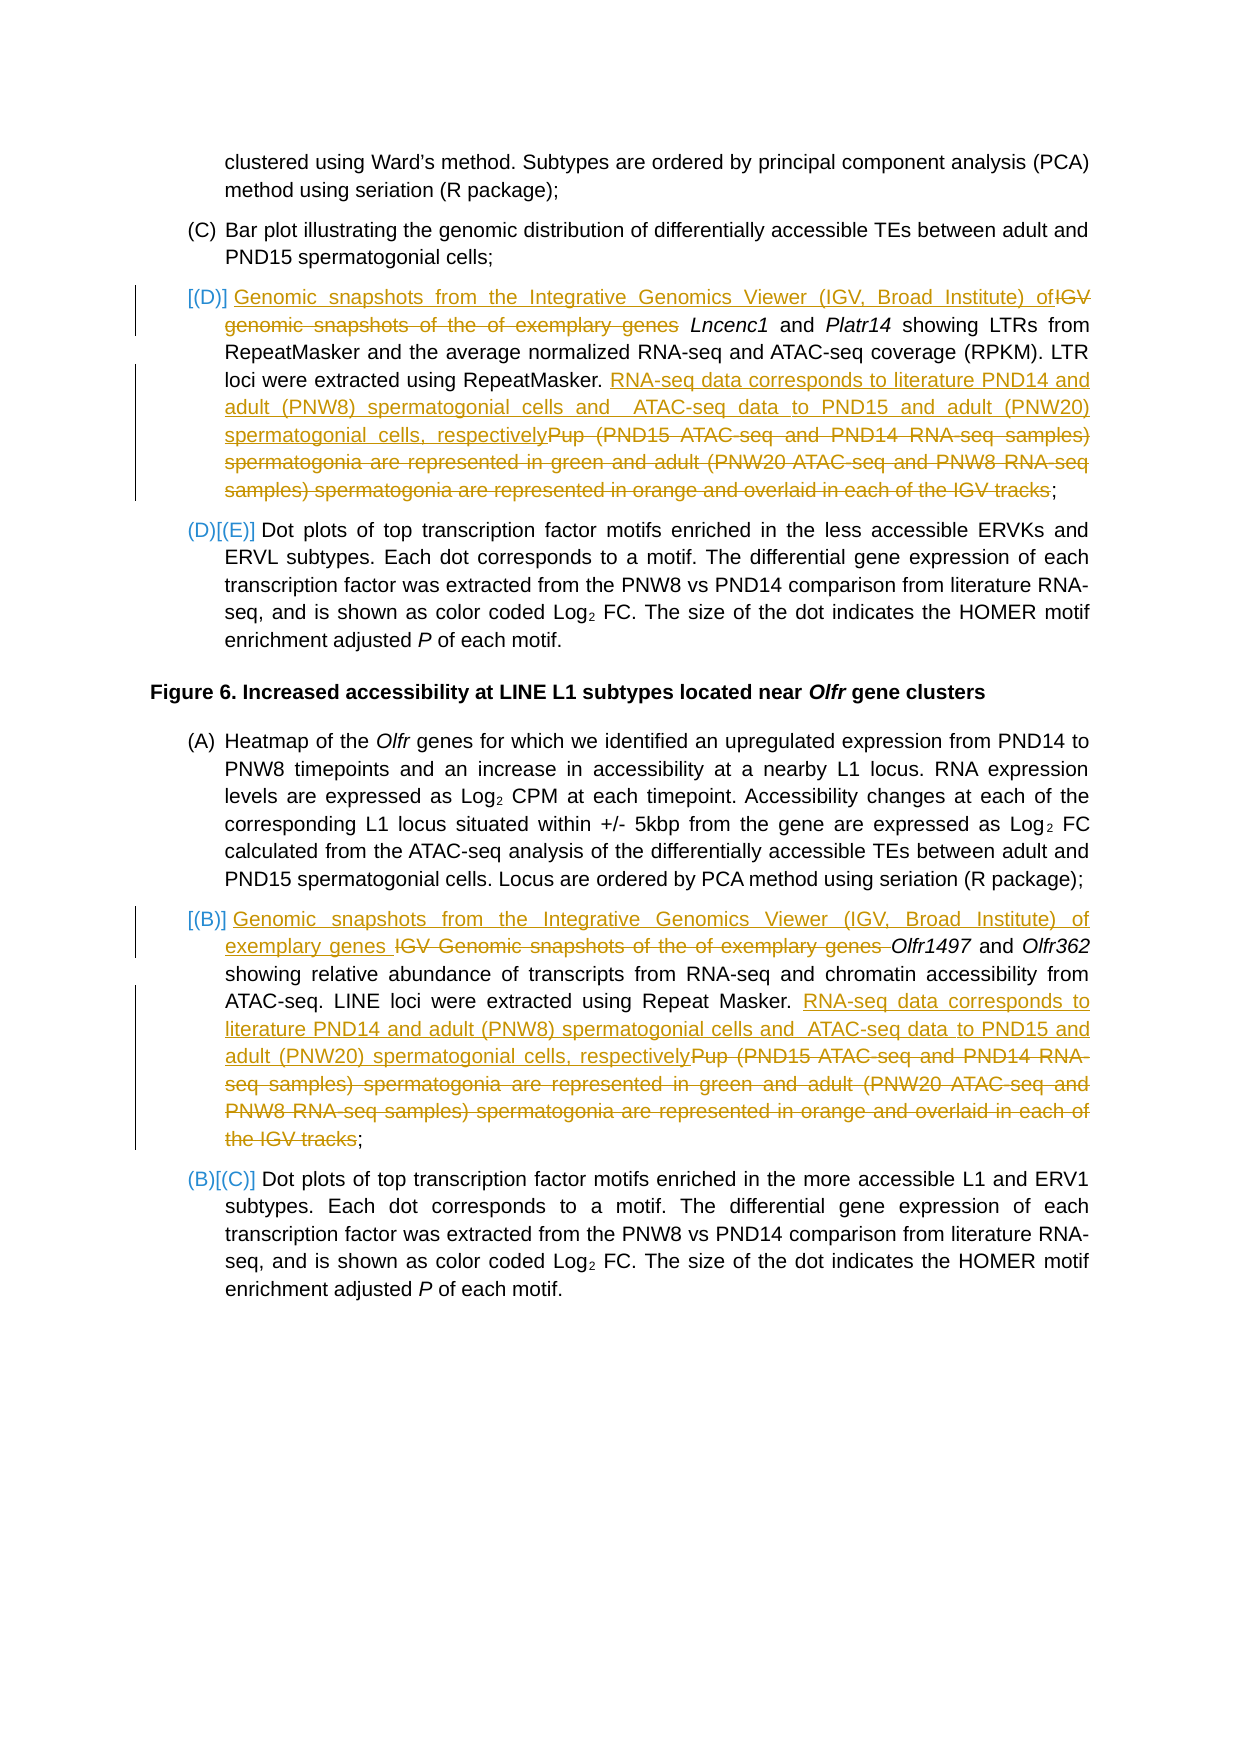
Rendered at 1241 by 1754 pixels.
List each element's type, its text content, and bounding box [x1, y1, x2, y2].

list Lncenc1 and Platr14 showing LTRs from RepeatMasker and the average normalized RNA-seq and ATAC-seq coverage (RPKM). LTR loci were extracted using RepeatMasker. ; [187, 285, 1090, 501]
list Bar plot illustrating the genomic distribution of differentially accessible TEs between adult and PND15 spermatogonial cells; [187, 217, 1090, 269]
text Figure 6. Increased accessibility at LINE L1 subtypes located near Olfr gene clusters [150, 680, 1090, 704]
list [187, 150, 1090, 201]
list Heatmap of the Olfr genes for which we identified an upregulated expression from PND14 to PNW8 timepoints and an increase in accessibility at a nearby L1 locus. RNA expression levels are expressed as Log2 CPM at each timepoint. Accessibility changes at each of the corresponding L1 locus situated within +/- 5kbp from the gene are expressed as Log2 FC calculated from the ATAC-seq analysis of the differentially accessible TEs between adult and PND15 spermatogonial cells. Locus are ordered by PCA method using seriation (R package); [187, 729, 1090, 890]
list Dot plots of top transcription factor motifs enriched in the less accessible ERVKs and ERVL subtypes. Each dot corresponds to a motif. The differential gene expression of each transcription factor was extracted from the PNW8 vs PND14 comparison from literature RNA-seq, and is shown as color coded Log2 FC. The size of the dot indicates the HOMER motif enrichment adjusted P of each motif. [187, 517, 1090, 651]
list Olfr1497 and Olfr362 showing relative abundance of transcripts from RNA-seq and chromatin accessibility from ATAC-seq. LINE loci were extracted using Repeat Masker. ; [187, 906, 1090, 1150]
list Dot plots of top transcription factor motifs enriched in the more accessible L1 and ERV1 subtypes. Each dot corresponds to a motif. The differential gene expression of each transcription factor was extracted from the PNW8 vs PND14 comparison from literature RNA-seq, and is shown as color coded Log2 FC. The size of the dot indicates the HOMER motif enrichment adjusted P of each motif. [187, 1166, 1090, 1300]
